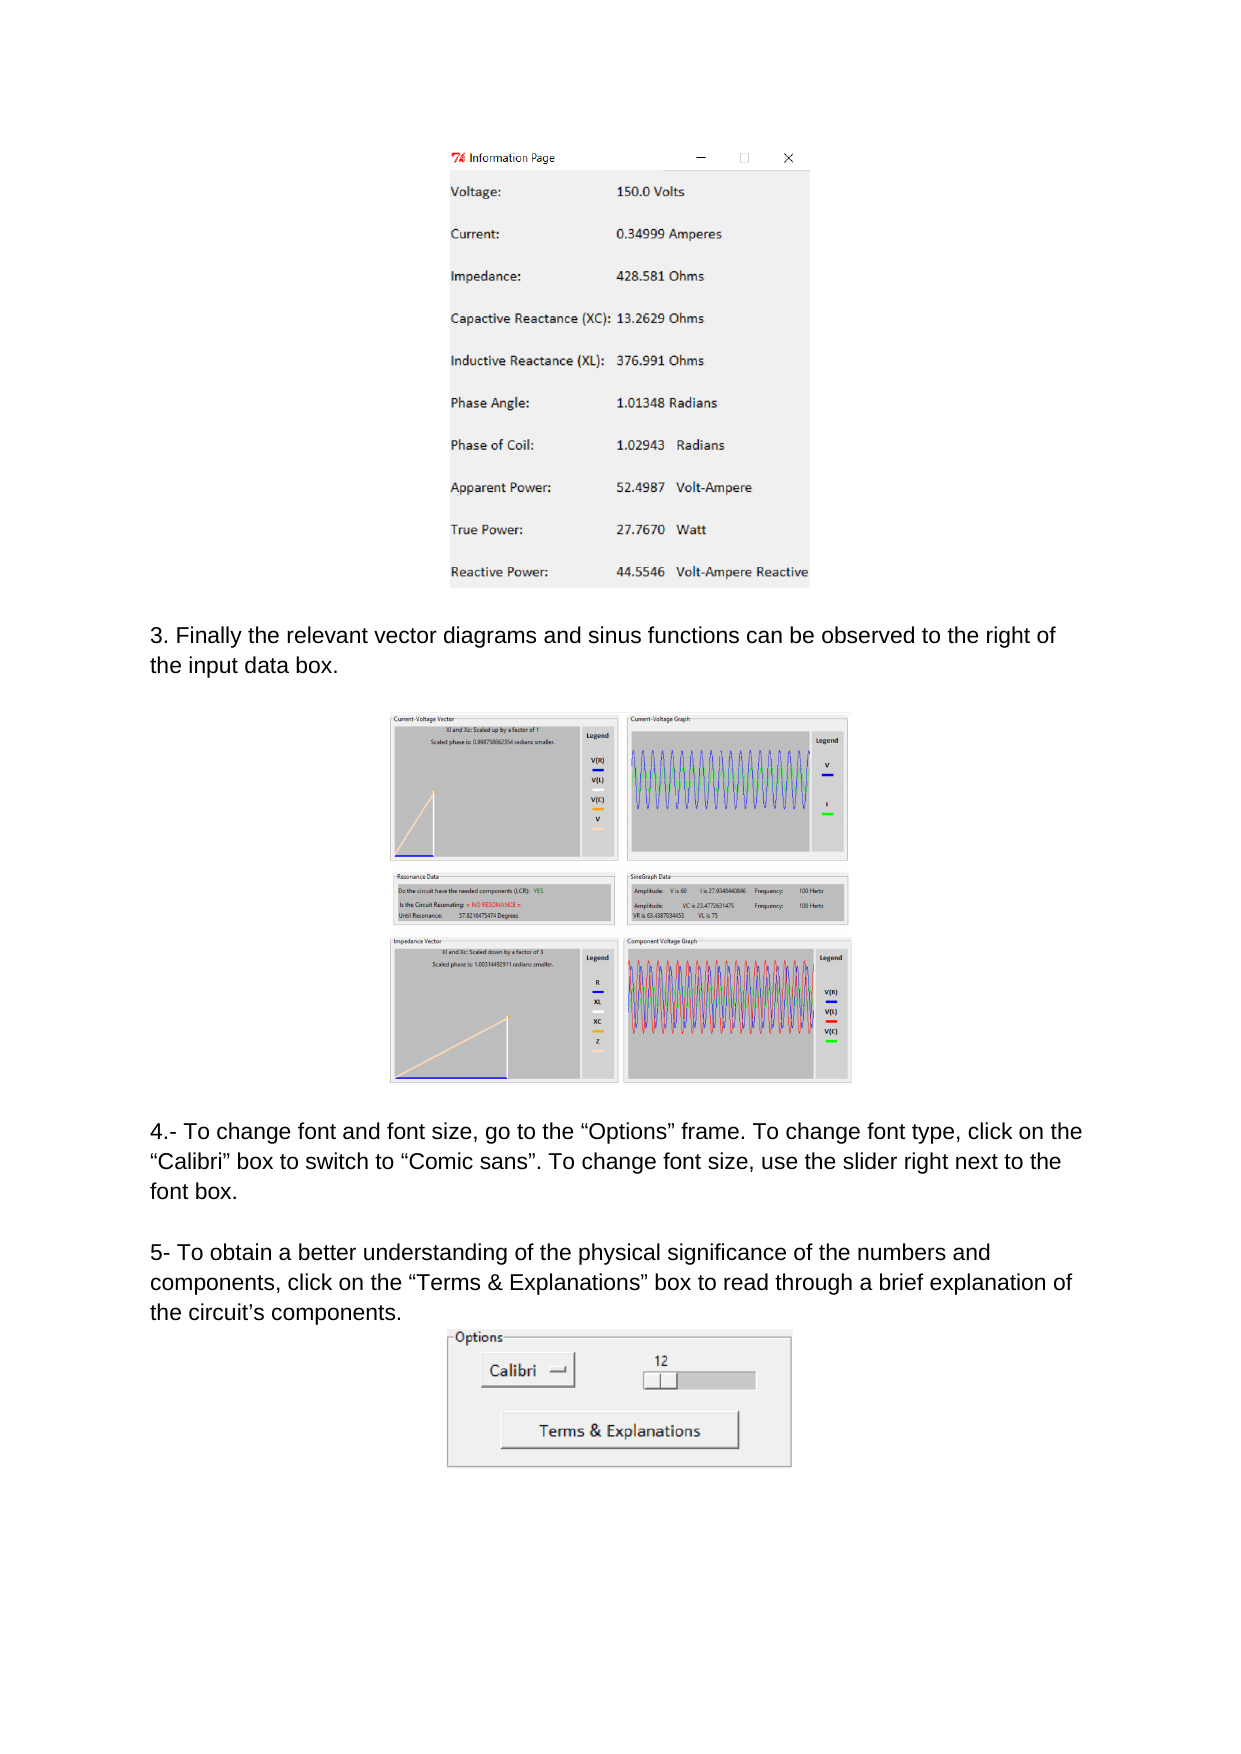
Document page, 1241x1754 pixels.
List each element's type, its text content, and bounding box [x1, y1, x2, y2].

text 4.- To change font and font size, go to the “Options” frame. To change font type, click on the “Calibri” box to switch to “Comic sans”. To change font size, use the slider right next to the font box. [150, 1118, 1090, 1204]
picture [442, 1329, 799, 1470]
picture [388, 712, 852, 1084]
text 5- To obtain a better understanding of the physical significance of the numbers and components, click on the “Terms & Explanations” box to read through a brief explanation of the circuit’s components. [150, 1239, 1090, 1325]
text 3. Finally the relevant vector diagrams and sinus functions can be observed to the right of the input data box. [150, 622, 1090, 678]
picture [449, 150, 810, 588]
